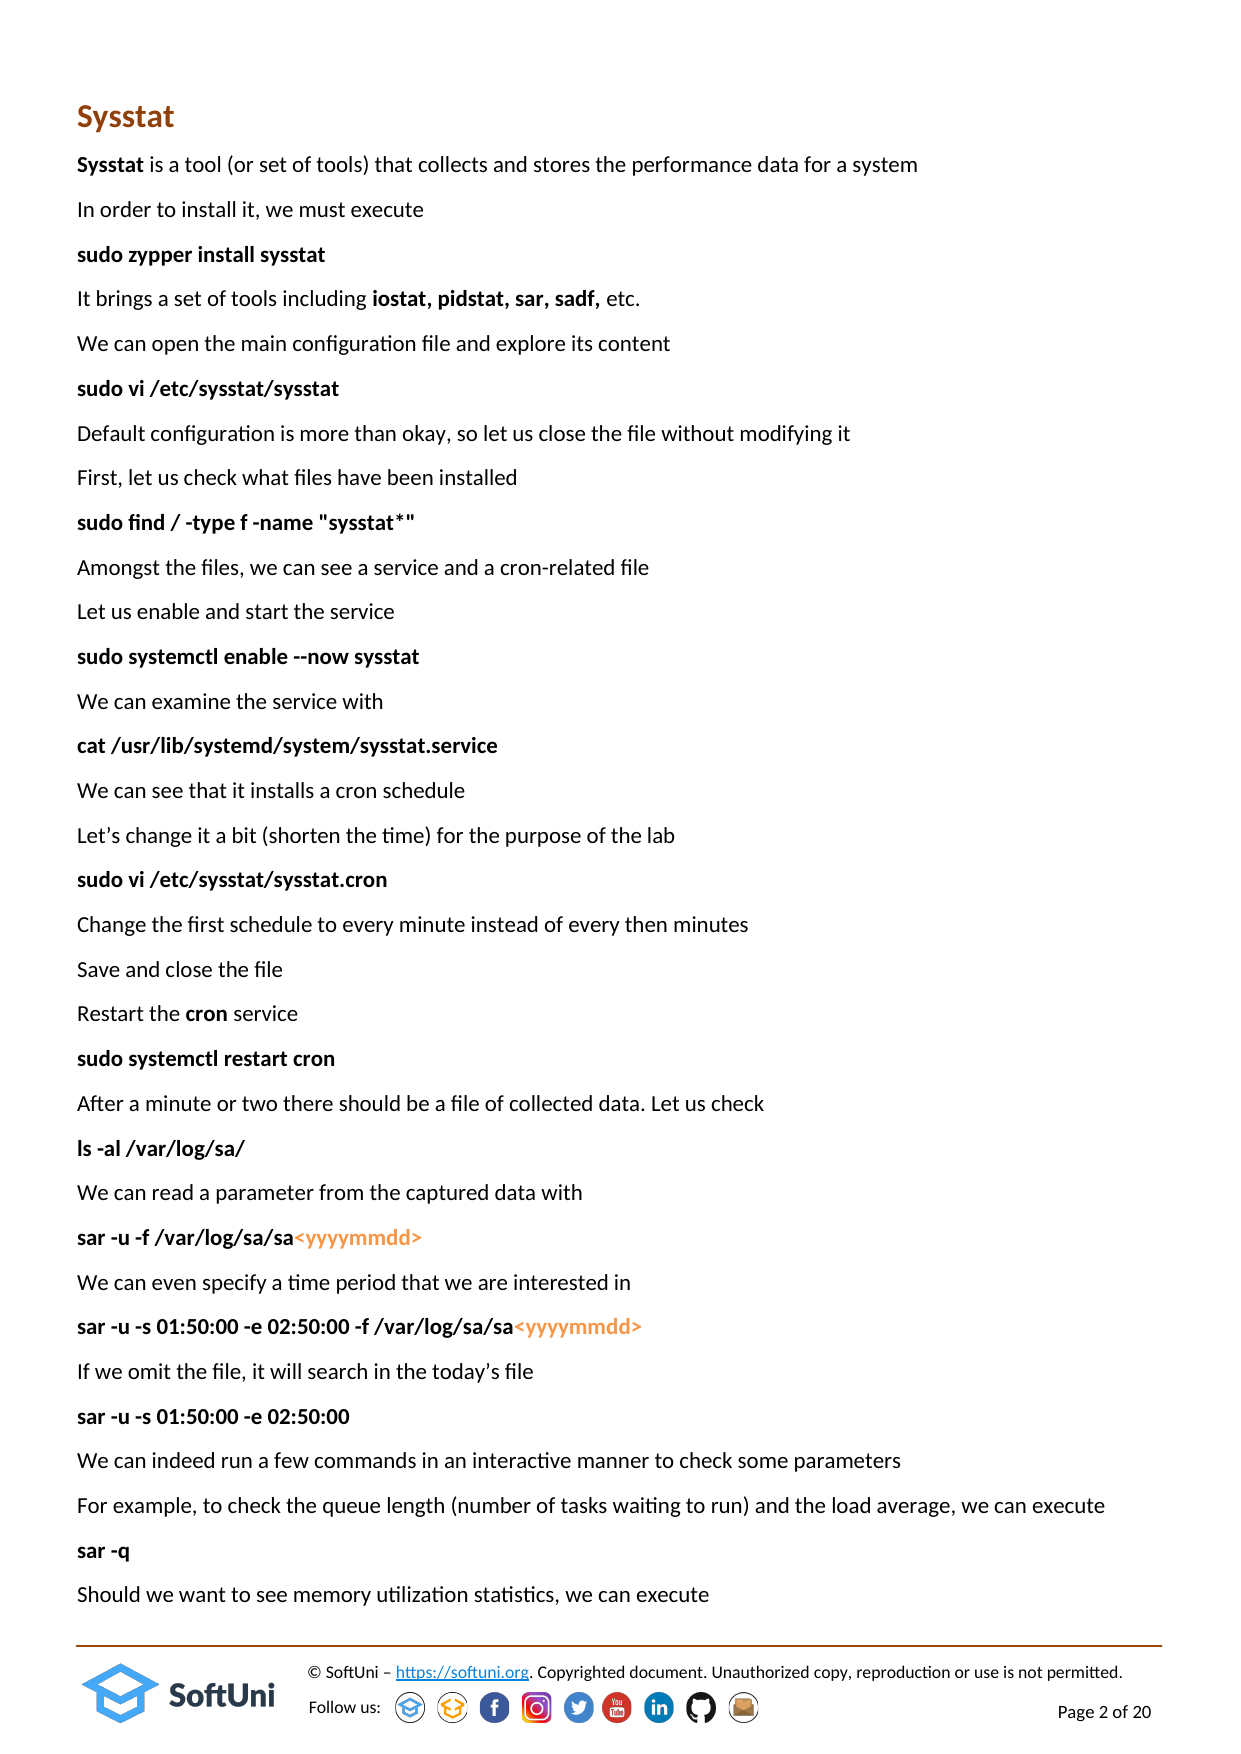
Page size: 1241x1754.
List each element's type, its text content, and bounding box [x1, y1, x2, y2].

text If we omit the file, it will search in the today’s file [77, 1357, 1163, 1385]
text Amongst the files, we can see a service and a cron-related file [77, 553, 1163, 581]
text sar -u -f /var/log/sa/sa<yyyymmdd> [77, 1223, 1163, 1251]
text cat /usr/lib/systemd/system/sysstat.service [77, 731, 1163, 759]
picture [75, 1658, 281, 1729]
text sudo systemctl restart cron [77, 1044, 1163, 1072]
text Should we want to see memory utilization statistics, we can execute [77, 1581, 1163, 1608]
text sudo find / -type f -name "sysstat*" [77, 508, 1163, 536]
text Default configuration is more than okay, so let us close the file without modifying it [77, 419, 1163, 447]
text sar -u -s 01:50:00 -e 02:50:00 [77, 1402, 1163, 1430]
text sar -u -s 01:50:00 -e 02:50:00 -f /var/log/sa/sa<yyyymmdd> [77, 1312, 1163, 1340]
picture [665, 1714, 674, 1723]
text sar -q [77, 1536, 1163, 1564]
text Save and close the file [77, 955, 1163, 983]
text We can open the main configuration file and explore its content [77, 329, 1163, 357]
text Change the first schedule to every minute instead of every then minutes [77, 910, 1163, 938]
text In order to install it, we must execute [77, 195, 1163, 223]
text Restart the cron service [77, 999, 1163, 1028]
text Let us enable and start the service [77, 597, 1163, 625]
text First, let us check what files have been installed [77, 463, 1163, 491]
text We can see that it installs a cron schedule [77, 776, 1163, 804]
text We can indeed run a few commands in an interactive manner to check some parameters [77, 1446, 1163, 1474]
text sudo vi /etc/sysstat/sysstat [77, 374, 1163, 402]
picture [665, 1692, 674, 1701]
text sudo vi /etc/sysstat/sysstat.cron [77, 866, 1163, 893]
picture [437, 1692, 468, 1723]
text For example, to check the queue length (number of tasks waiting to run) and the load average, we can execute [77, 1491, 1163, 1519]
picture [644, 1714, 653, 1723]
text After a minute or two there should be a file of collected data. Let us check [77, 1089, 1163, 1117]
picture [395, 1692, 425, 1723]
picture [522, 1692, 552, 1723]
picture [686, 1692, 716, 1723]
picture [728, 1692, 759, 1723]
picture [564, 1692, 594, 1723]
text Sysstat is a tool (or set of tools) that collects and stores the performance data for a system [77, 151, 1163, 178]
text Let’s change it a bit (shorten the time) for the purpose of the lab [77, 821, 1163, 849]
subtitle Sysstat [77, 95, 1163, 136]
text We can even specify a time period that we are interested in [77, 1268, 1163, 1296]
text We can examine the service with [77, 687, 1163, 715]
text We can read a parameter from the captured data with [77, 1178, 1163, 1206]
text ls -al /var/log/sa/ [77, 1134, 1163, 1162]
picture [479, 1692, 510, 1723]
text It brings a set of tools including iostat, pidstat, sar, sadf, etc. [77, 284, 1163, 313]
picture [644, 1692, 653, 1701]
picture [602, 1692, 632, 1723]
text sudo systemctl enable --now sysstat [77, 642, 1163, 670]
text sudo zypper install sysstat [77, 240, 1163, 268]
picture [658, 1705, 667, 1714]
